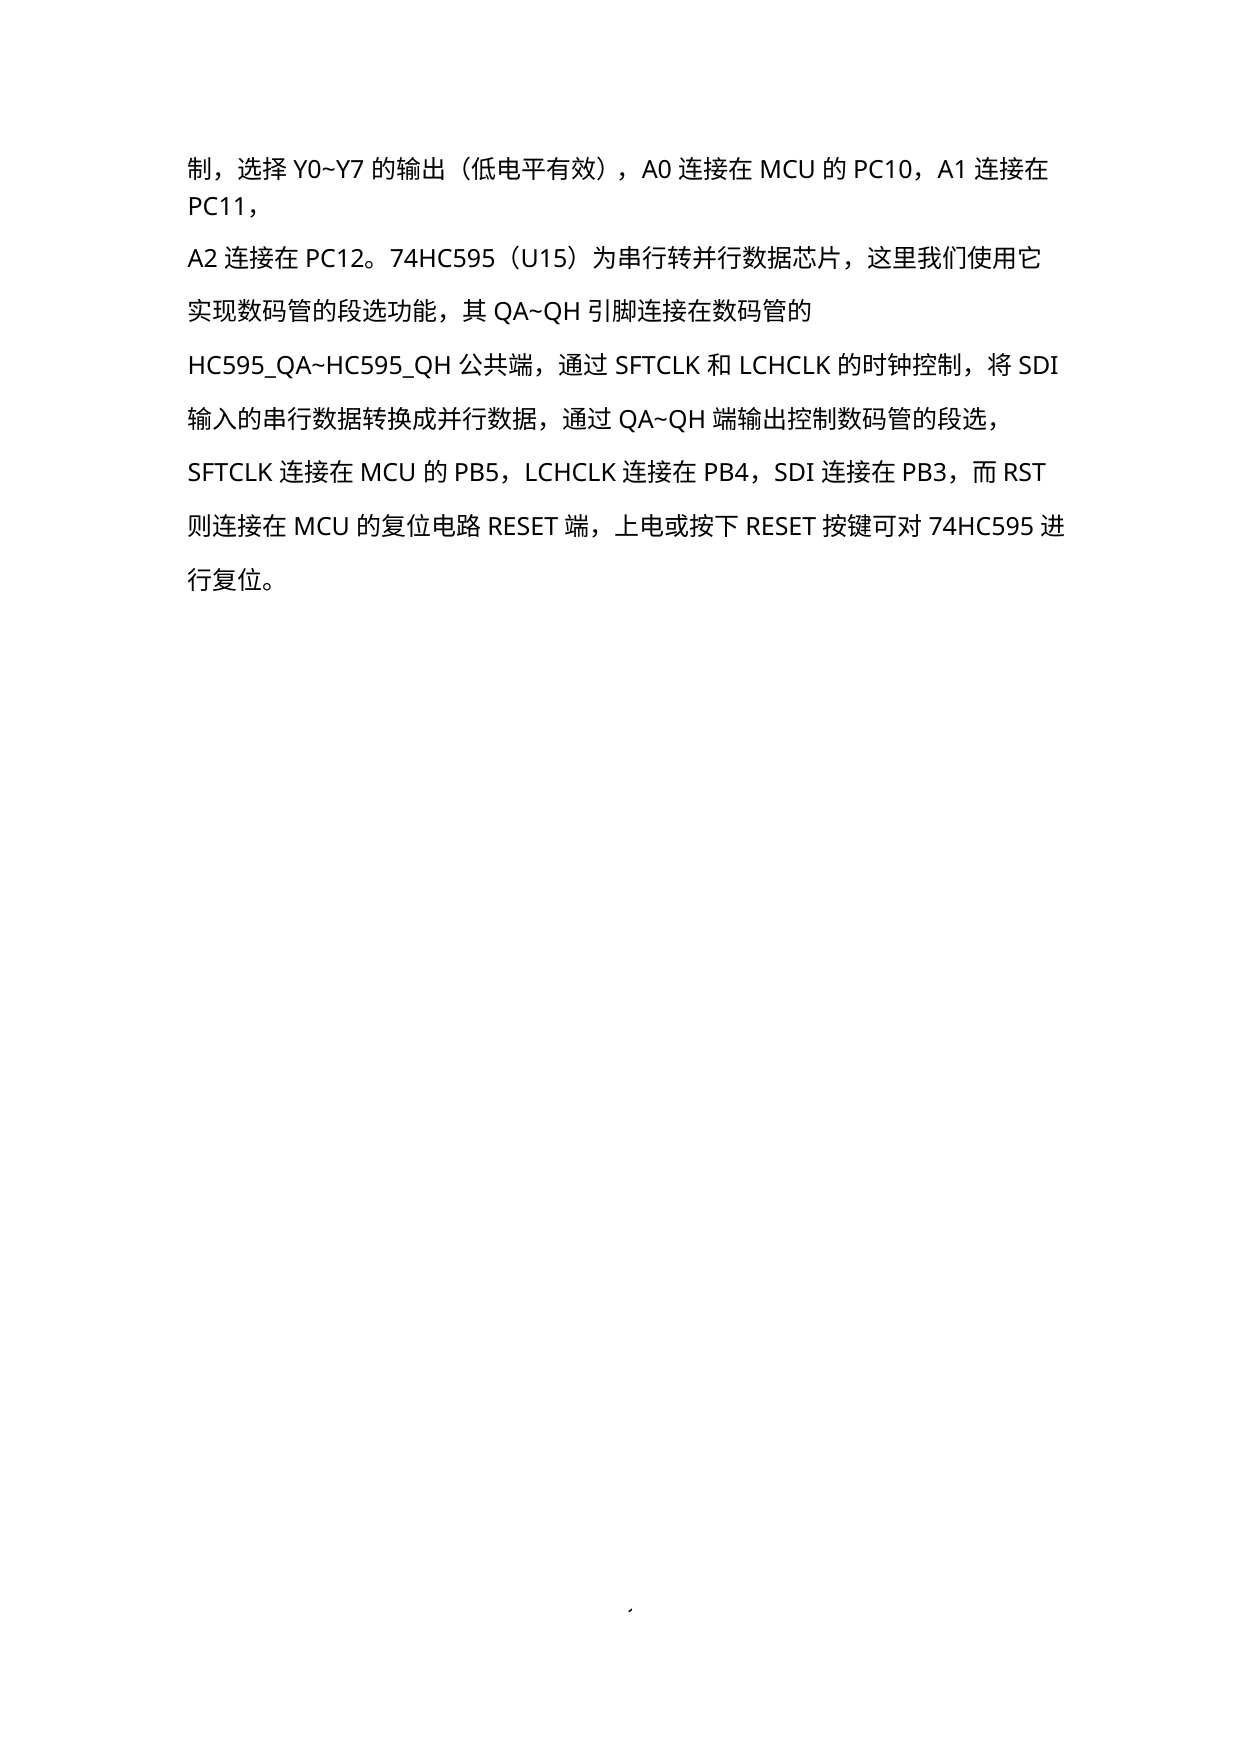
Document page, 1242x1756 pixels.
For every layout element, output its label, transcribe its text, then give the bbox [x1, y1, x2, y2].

text A2 连接在 PC12。74HC595（U15）为串行转并行数据芯片，这里我们使用它实现数码管的段选功能，其 QA~QH 引脚连接在数码管的 HC595_QA~HC595_QH 公共端，通过 SFTCLK 和 LCHCLK 的时钟控制，将 SDI 输入的串行数据转换成并行数据，通过 QA~QH 端输出控制数码管的段选，SFTCLK 连接在 MCU 的 PB5，LCHCLK 连接在 PB4，SDI 连接在 PB3，而 RST 则连接在 MCU 的复位电路 RESET 端，上电或按下 RESET 按键可对 74HC595 进行复位。 [187, 238, 1066, 596]
text 制，选择 Y0~Y7 的输出（低电平有效），A0 连接在 MCU 的 PC10，A1 连接在 PC11， [187, 150, 1077, 222]
